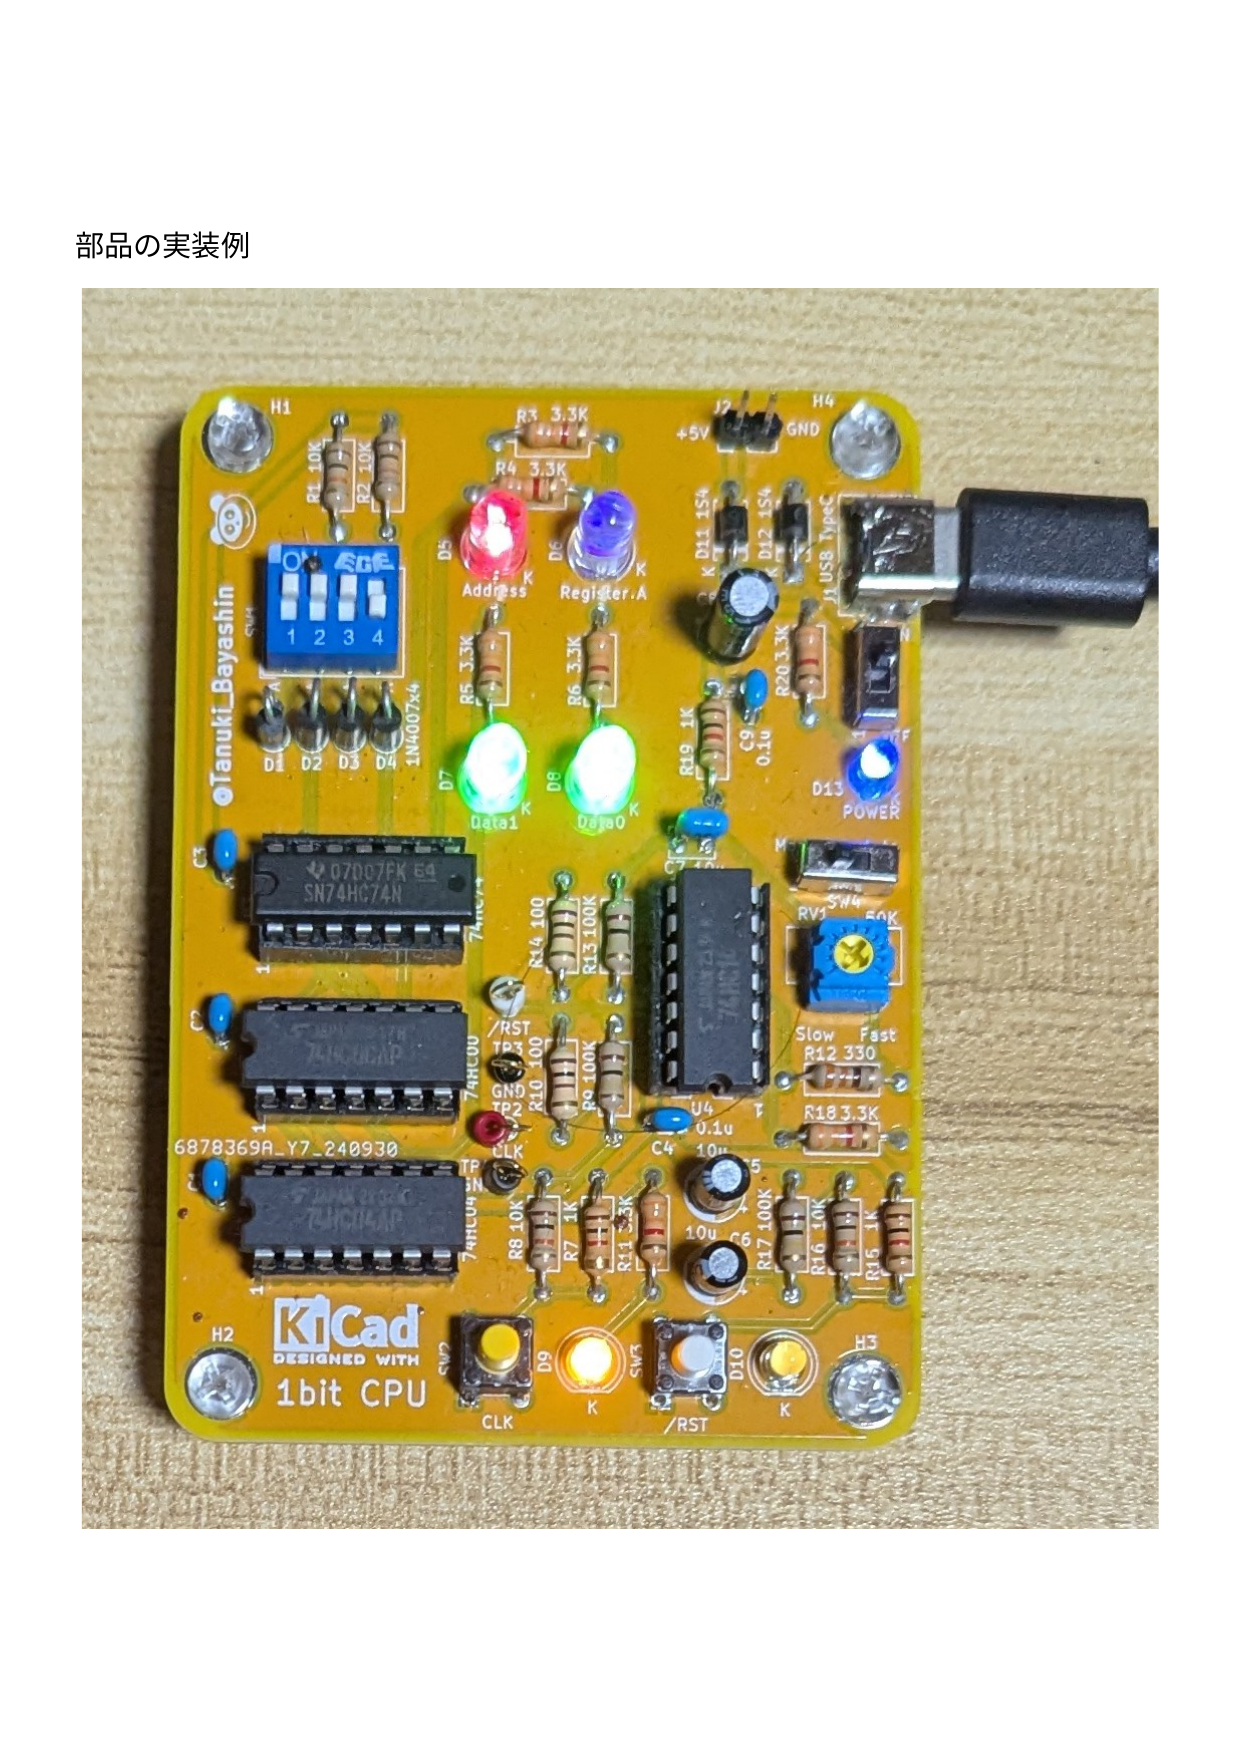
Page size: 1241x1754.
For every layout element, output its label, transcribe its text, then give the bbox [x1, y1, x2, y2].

picture [81, 288, 1159, 1529]
text 部品の実装例 [75, 211, 1165, 276]
